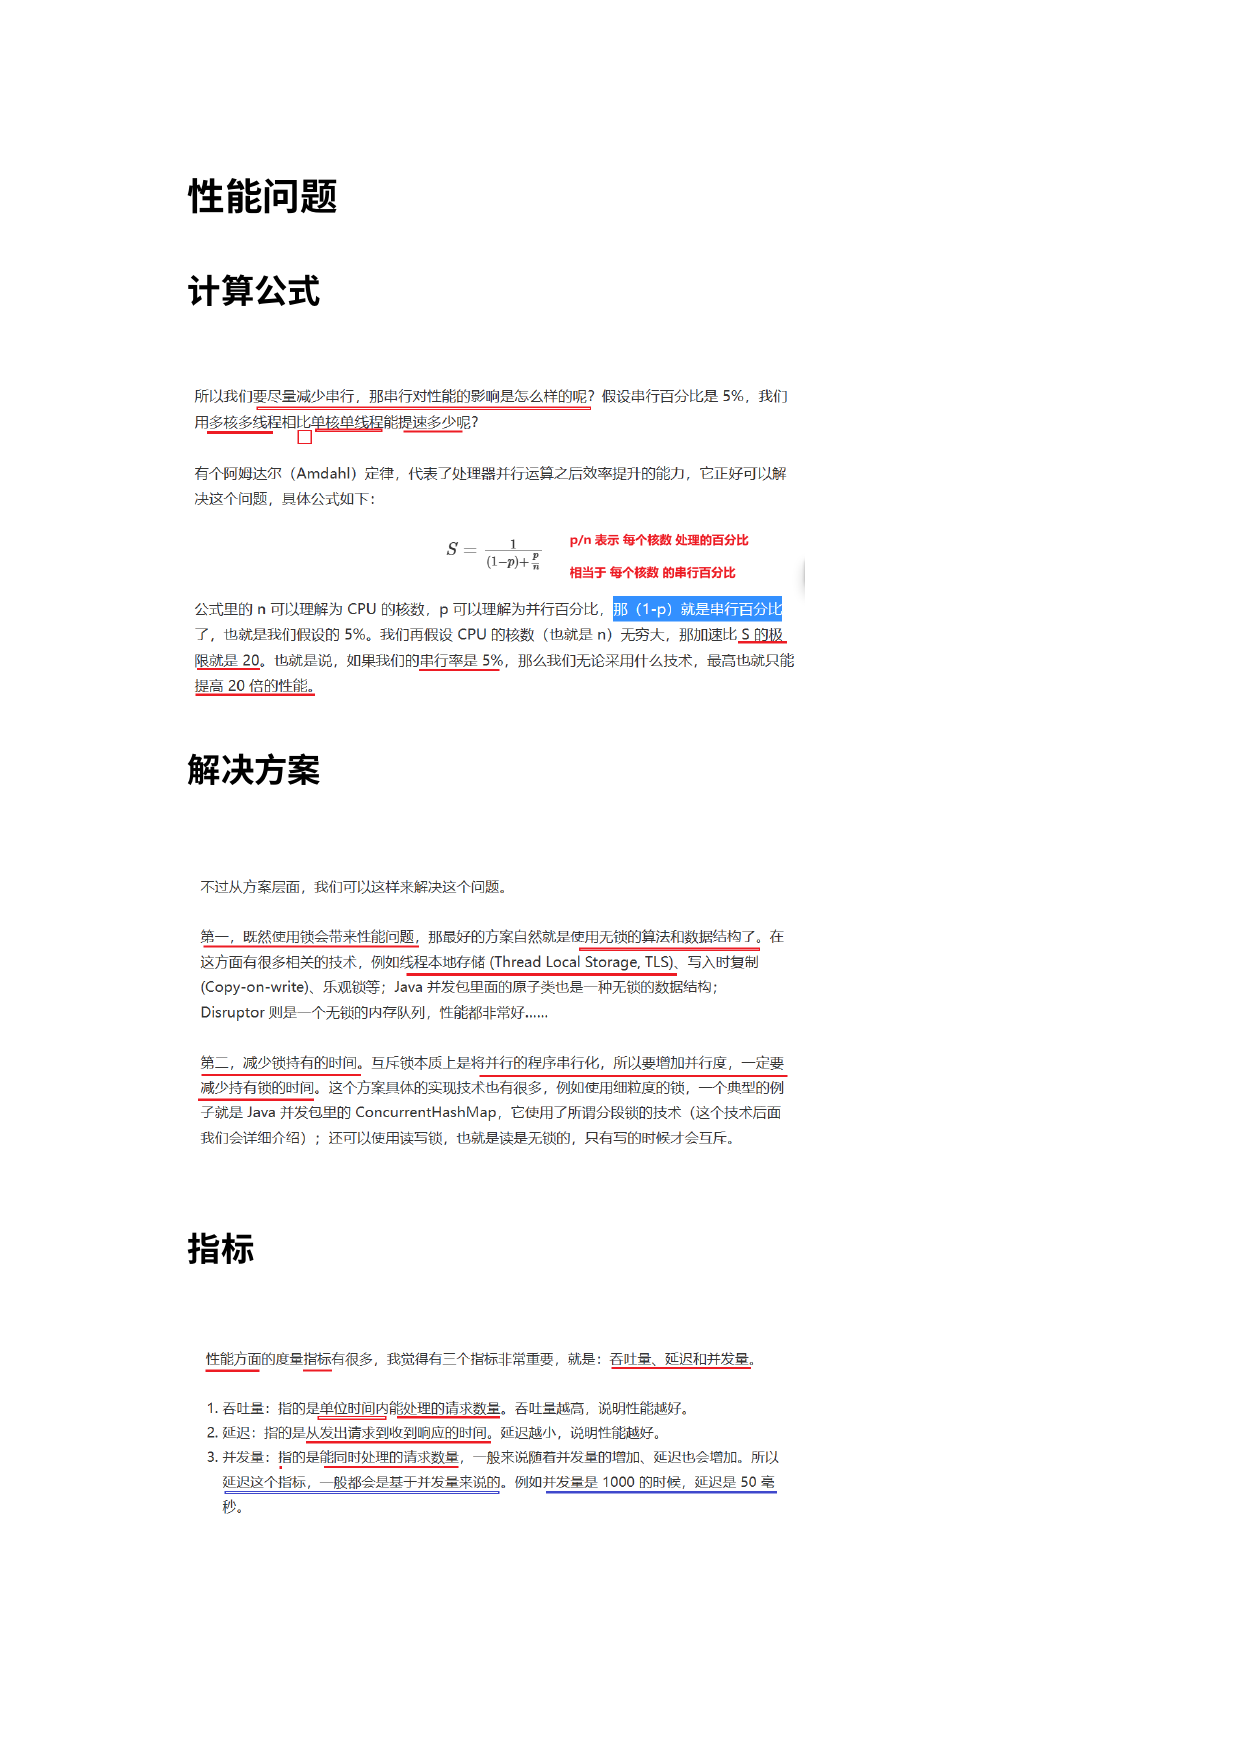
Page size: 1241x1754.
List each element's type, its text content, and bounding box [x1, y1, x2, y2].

subtitle 解决方案 [187, 735, 1053, 800]
subtitle 计算公式 [187, 256, 1053, 321]
picture [187, 862, 799, 1168]
subtitle 指标 [187, 1215, 1053, 1280]
subtitle 性能问题 [187, 162, 1053, 227]
picture [187, 1341, 790, 1515]
picture [187, 383, 805, 698]
